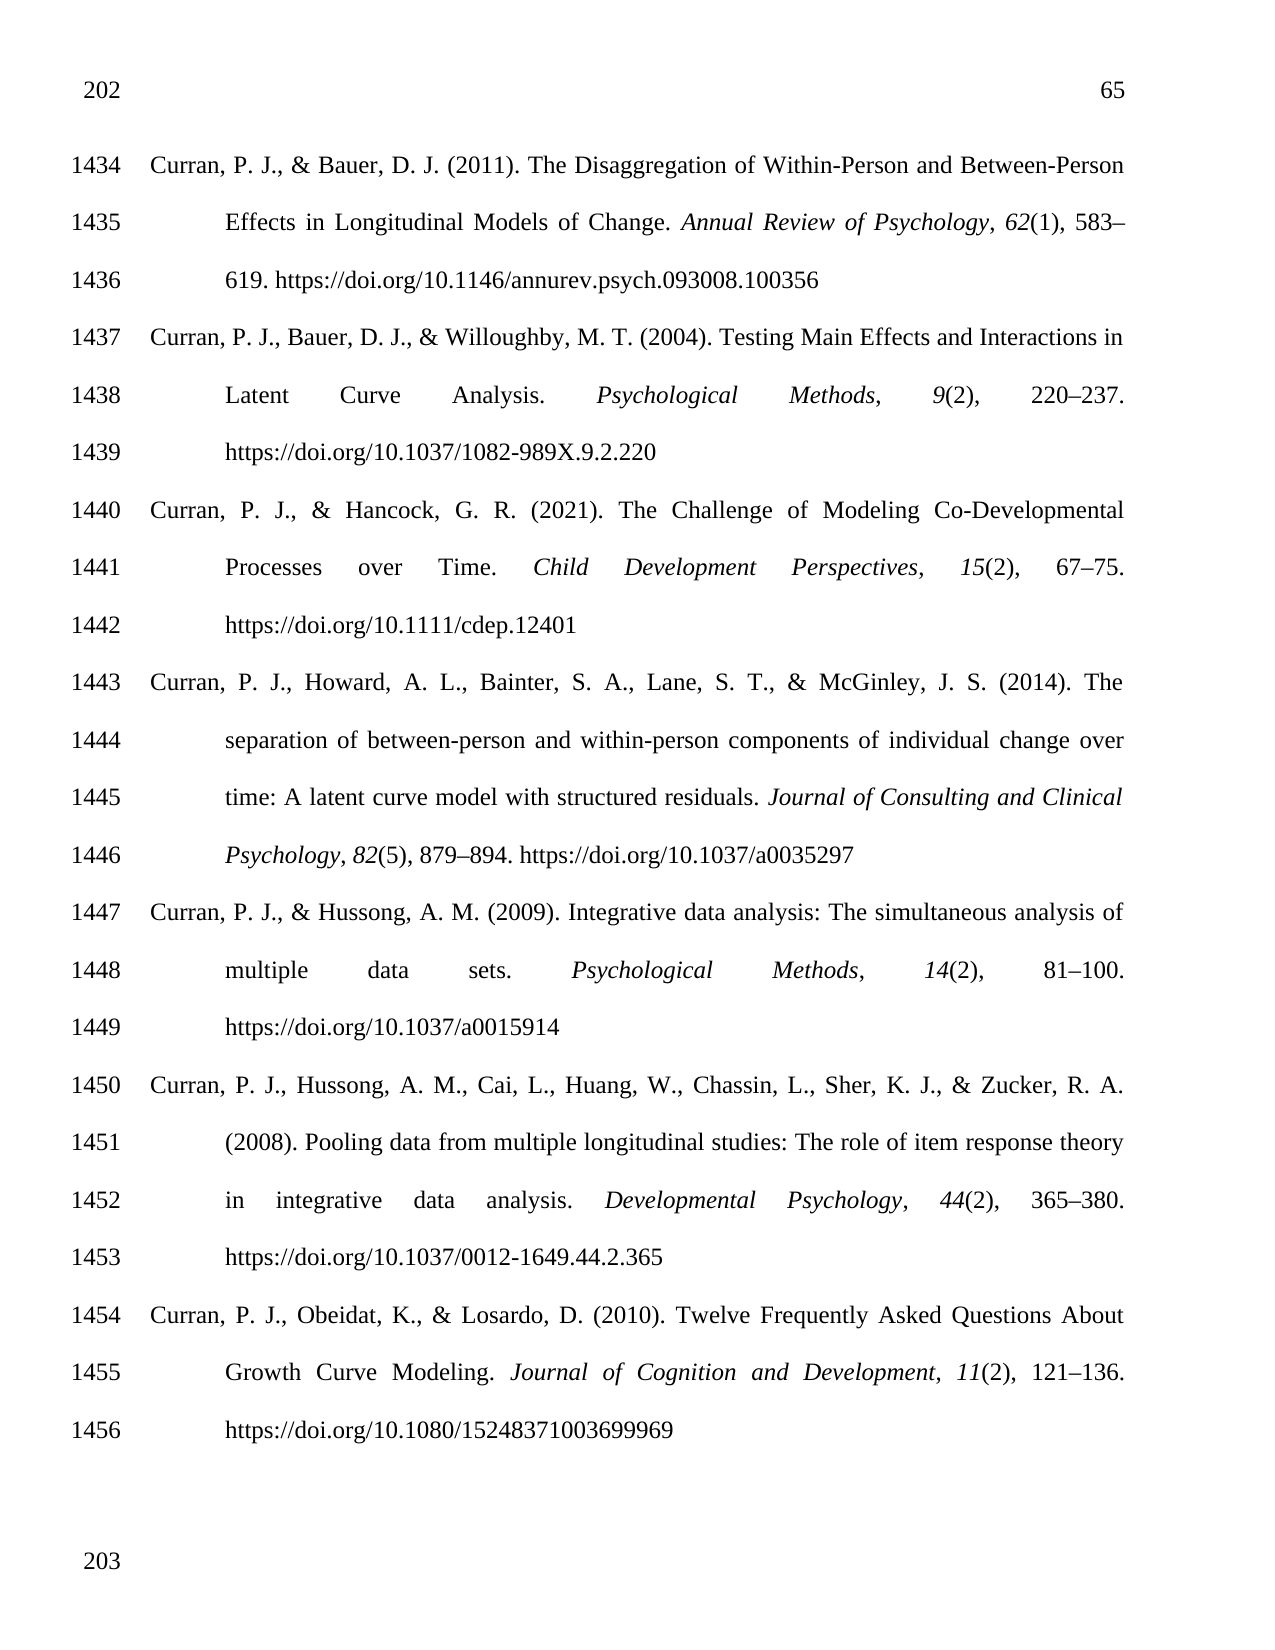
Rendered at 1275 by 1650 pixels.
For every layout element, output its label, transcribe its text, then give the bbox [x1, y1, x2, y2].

text Curran, P. J., Obeidat, K., & Losardo, D. (2010). Twelve Frequently Asked Questions About Growth Curve Modeling. Journal of Cognition and Development, 11(2), 121–136. https://doi.org/10.1080/15248371003699969 [150, 1300, 1125, 1444]
text Curran, P. J., Howard, A. L., Bainter, S. A., Lane, S. T., & McGinley, J. S. (2014). The separation of between-person and within-person components of individual change over time: A latent curve model with structured residuals. Journal of Consulting and Clinical Psychology, 82(5), 879–894. https://doi.org/10.1037/a0035297 [150, 667, 1125, 869]
text Curran, P. J., Hussong, A. M., Cai, L., Huang, W., Chassin, L., Sher, K. J., & Zucker, R. A. (2008). Pooling data from multiple longitudinal studies: The role of item response theory in integrative data analysis. Developmental Psychology, 44(2), 365–380. https://doi.org/10.1037/0012-1649.44.2.365 [150, 1070, 1125, 1271]
text Curran, P. J., Bauer, D. J., & Willoughby, M. T. (2004). Testing Main Effects and Interactions in Latent Curve Analysis. Psychological Methods, 9(2), 220–237. https://doi.org/10.1037/1082-989X.9.2.220 [150, 322, 1125, 466]
text Curran, P. J., & Hussong, A. M. (2009). Integrative data analysis: The simultaneous analysis of multiple data sets. Psychological Methods, 14(2), 81–100. https://doi.org/10.1037/a0015914 [150, 897, 1125, 1041]
text Curran, P. J., & Hancock, G. R. (2021). The Challenge of Modeling Co‐Developmental Processes over Time. Child Development Perspectives, 15(2), 67–75. https://doi.org/10.1111/cdep.12401 [150, 495, 1125, 639]
text Curran, P. J., & Bauer, D. J. (2011). The Disaggregation of Within-Person and Between-Person Effects in Longitudinal Models of Change. Annual Review of Psychology, 62(1), 583–619. https://doi.org/10.1146/annurev.psych.093008.100356 [150, 150, 1125, 294]
